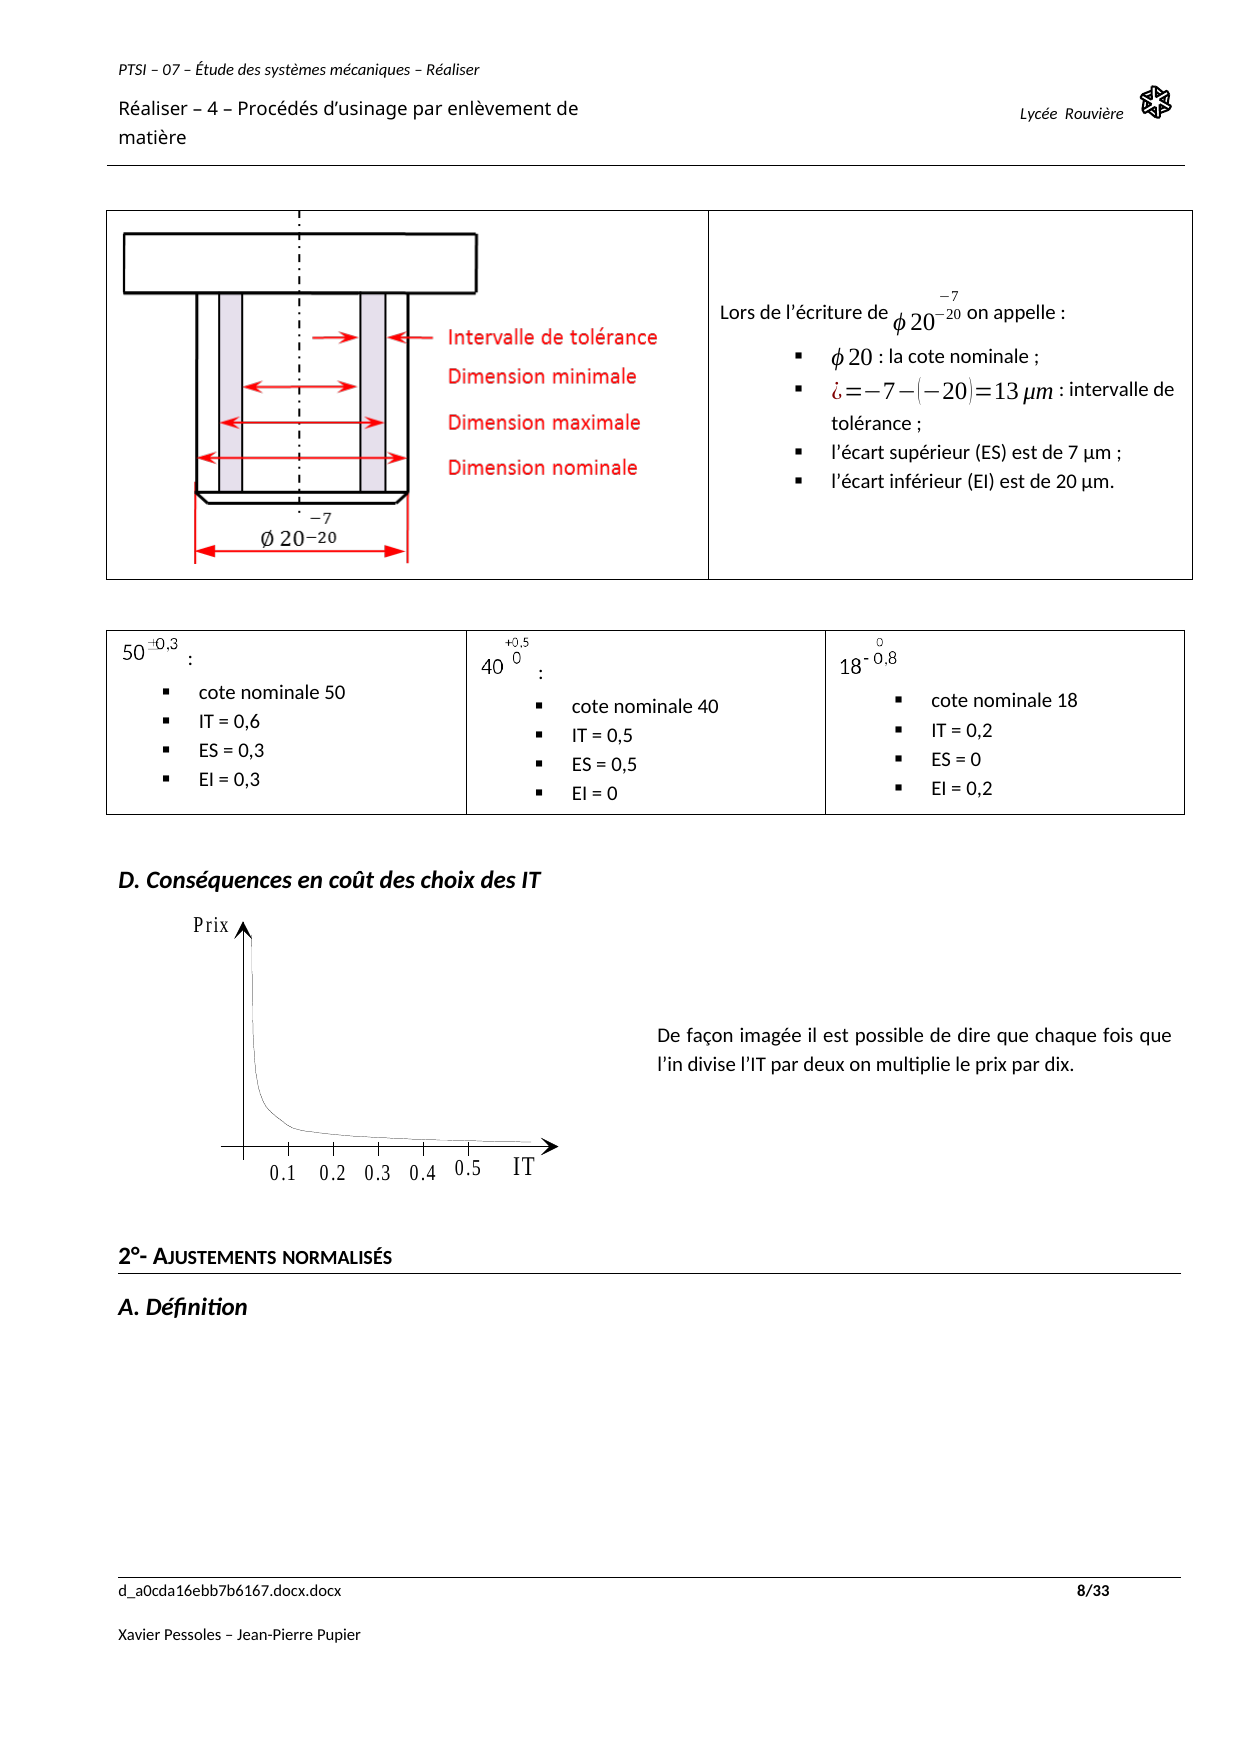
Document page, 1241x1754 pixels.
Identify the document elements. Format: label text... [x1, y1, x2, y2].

subtitle Définition [118, 1291, 1181, 1322]
table_header De façon imagée il est possible de dire que chaque fois que l’in divise l’IT par deux on multiplie le prix par dix. [646, 912, 1184, 1191]
table_header : cote nominale 50 IT = 0,6 ES = 0,3 EI = 0,3 [107, 631, 466, 813]
table_header [107, 211, 708, 579]
table_header [107, 912, 646, 1191]
subtitle Ajustements normalisés [118, 1241, 1181, 1273]
table_header : cote nominale 40 IT = 0,5 ES = 0,5 EI = 0 [467, 631, 825, 813]
subtitle Conséquences en coût des choix des IT [118, 864, 1181, 895]
table_header cote nominale 18 IT = 0,2 ES = 0 EI = 0,2 [826, 631, 1184, 813]
picture [122, 211, 693, 571]
